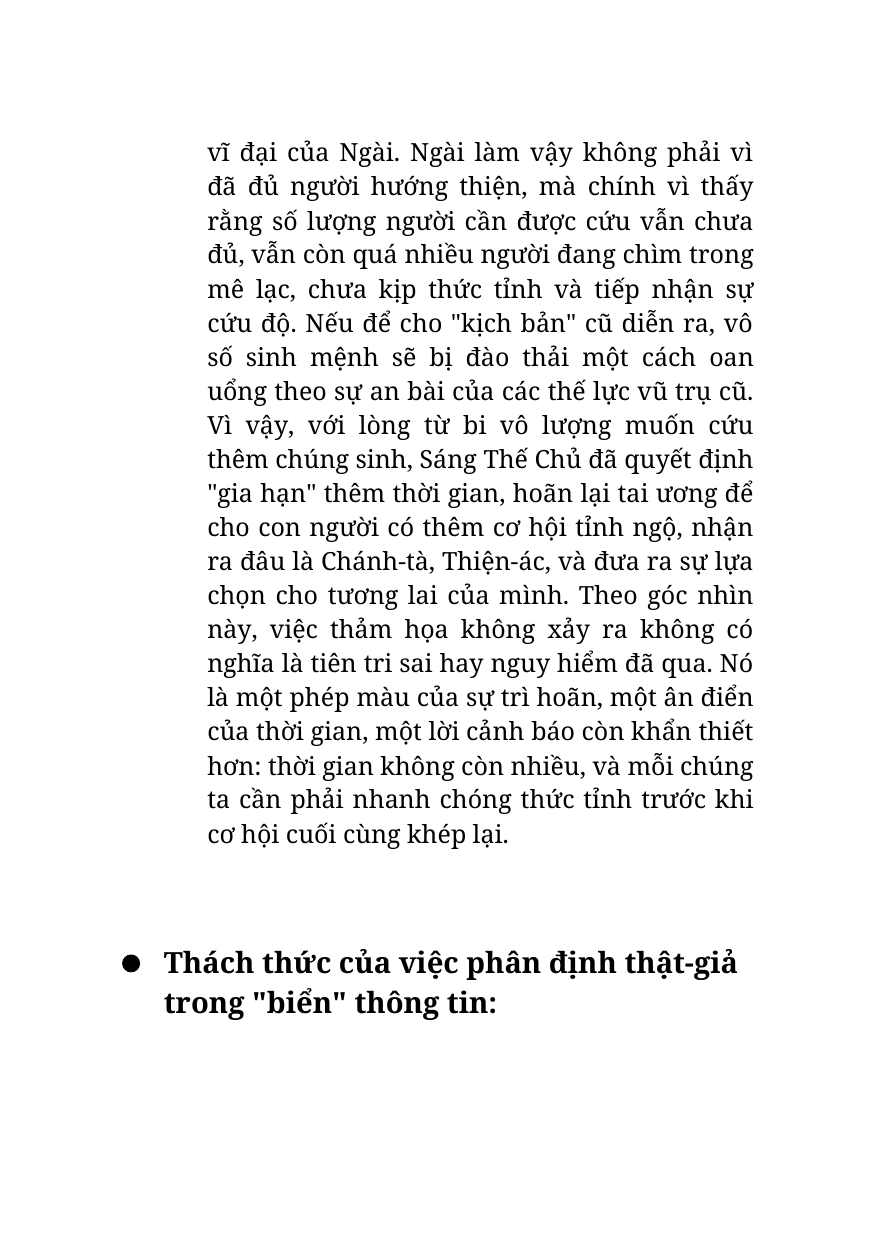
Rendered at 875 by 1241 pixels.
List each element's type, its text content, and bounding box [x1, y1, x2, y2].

list Thách thức của việc phân định thật-giả trong "biển" thông tin: [120, 943, 754, 1022]
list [163, 135, 754, 850]
